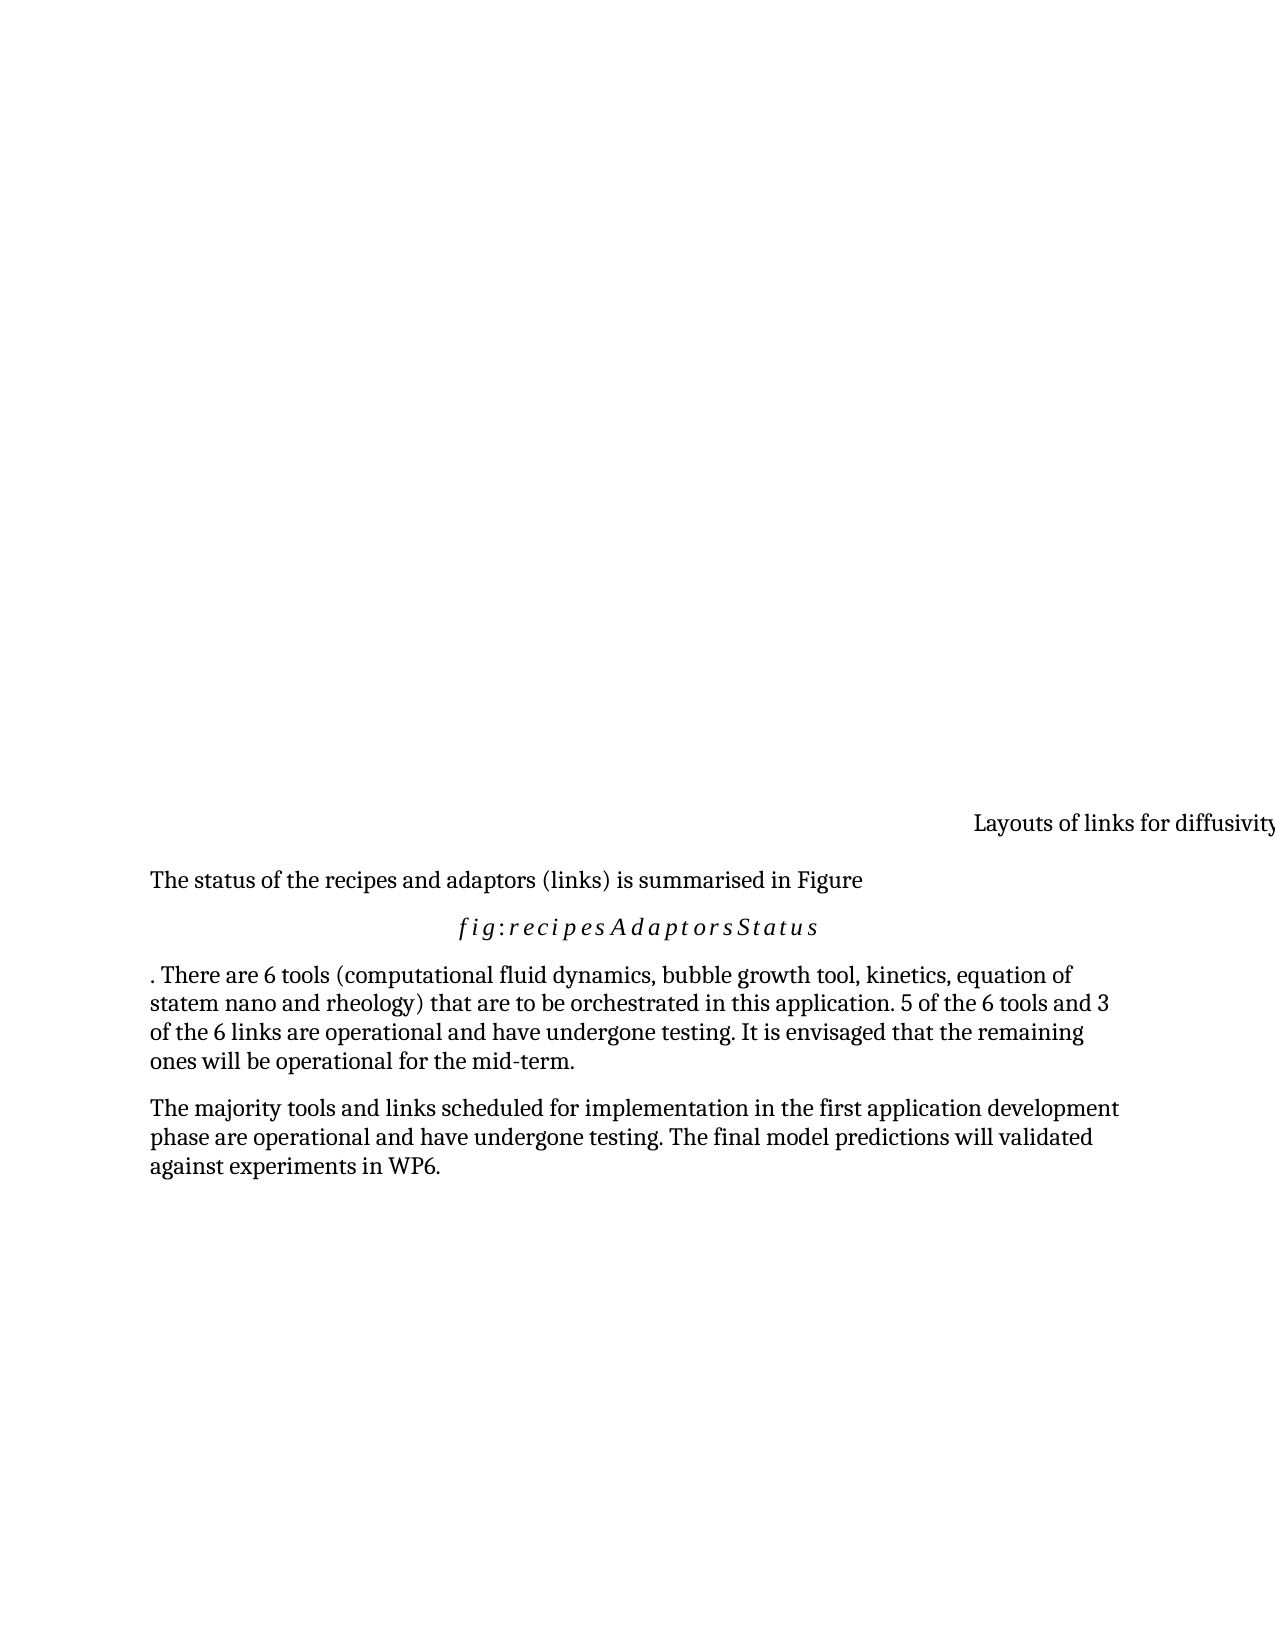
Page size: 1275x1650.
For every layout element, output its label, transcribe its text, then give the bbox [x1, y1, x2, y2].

text . There are 6 tools (computational fluid dynamics, bubble growth tool, kinetics, equation of statem nano and rheology) that are to be orchestrated in this application. 5 of the 6 tools and 3 of the 6 links are operational and have undergone testing. It is envisaged that the remaining ones will be operational for the mid-term. [150, 961, 1125, 1076]
text The majority tools and links scheduled for implementation in the first application development phase are operational and have undergone testing. The final model predictions will validated against experiments in WP6. [150, 1094, 1125, 1181]
table_cell Layouts of links for diffusivity, Henry coefficient, kinetics, liquid density, bubble growth and rheology. Boxes and ellipses stand for tools and surrogate models, respectively. [139, 150, 1275, 847]
text The status of the recipes and adaptors (links) is summarised in Figure [150, 866, 1125, 894]
